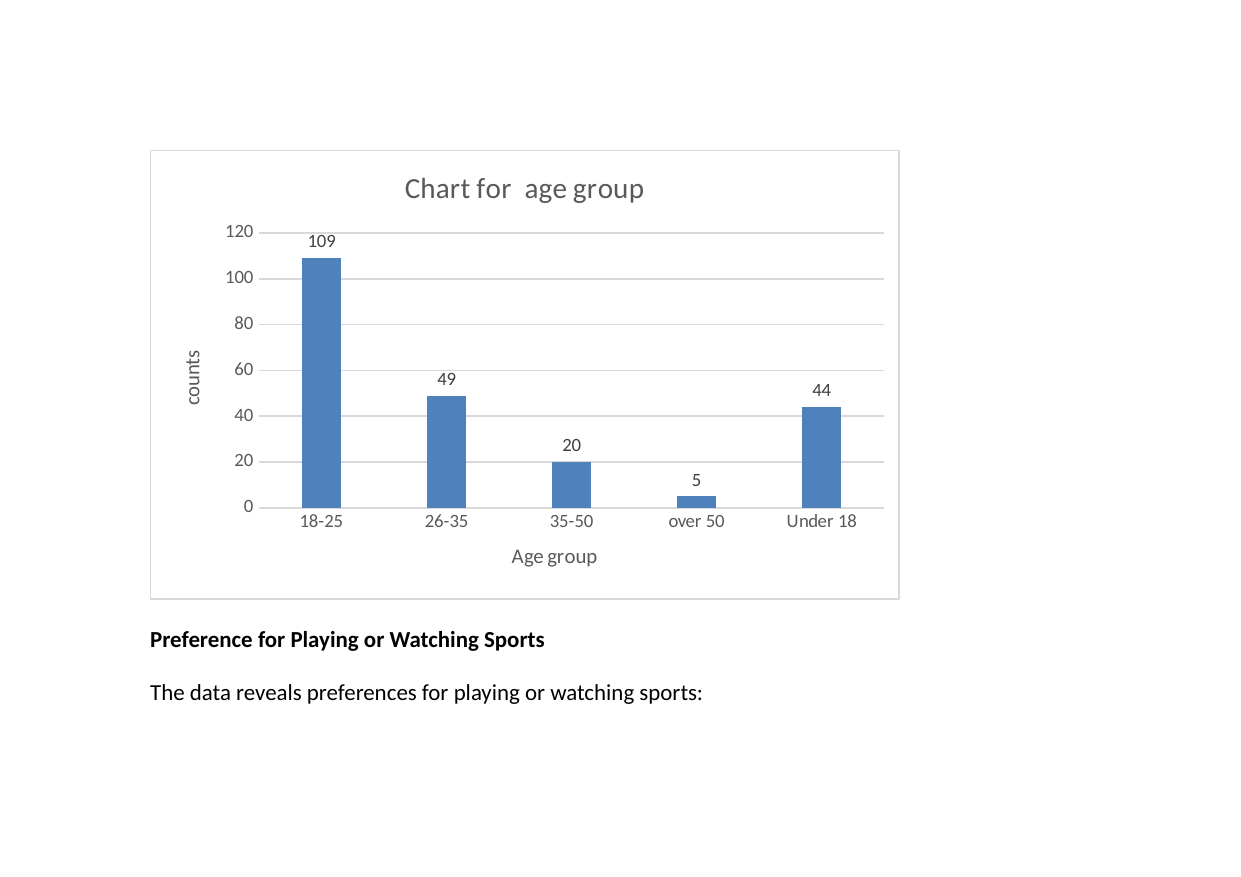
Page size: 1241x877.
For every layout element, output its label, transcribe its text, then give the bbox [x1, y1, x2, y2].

text Preference for Playing or Watching Sports [150, 625, 1090, 653]
text The data reveals preferences for playing or watching sports: [150, 678, 1090, 706]
